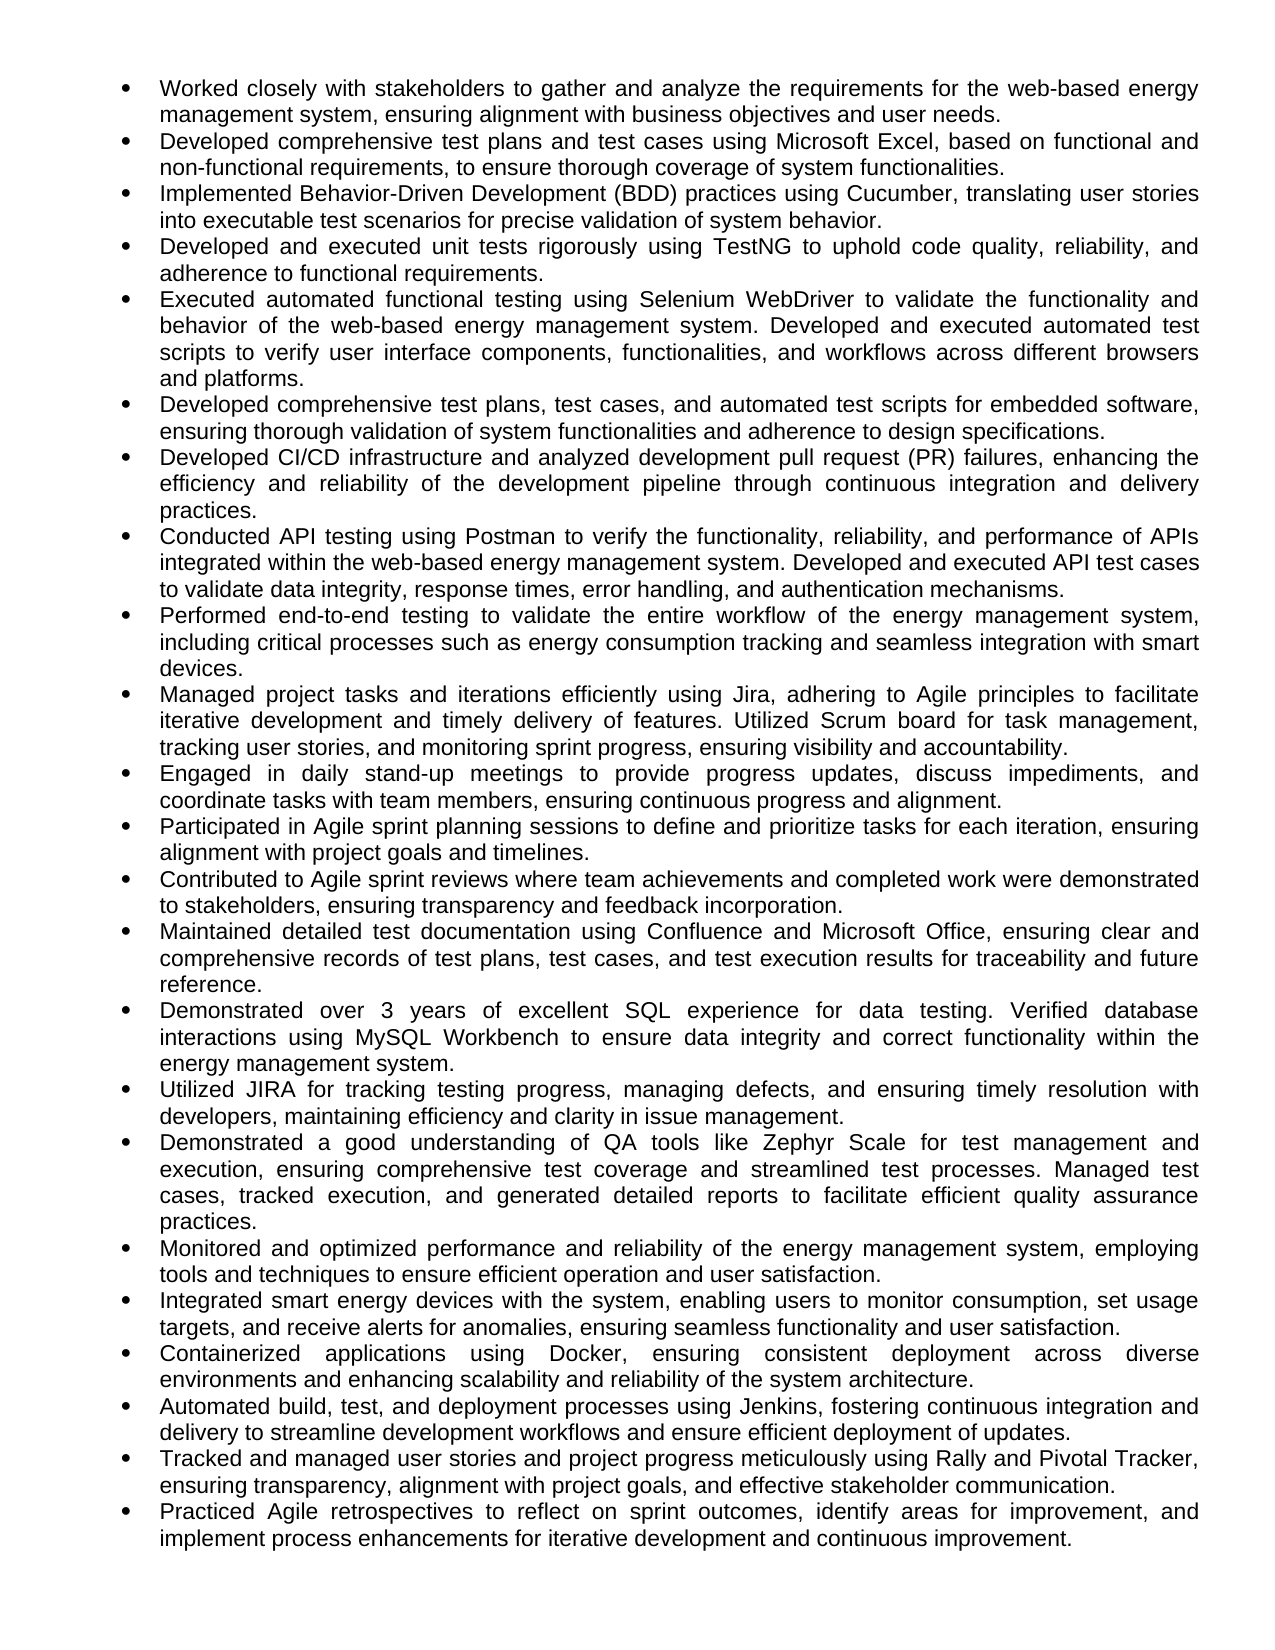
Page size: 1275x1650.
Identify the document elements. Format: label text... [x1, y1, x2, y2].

list Developed and executed unit tests rigorously using TestNG to uphold code quality, reliability, and adherence to functional requirements. [122, 233, 1200, 286]
list Utilized JIRA for tracking testing progress, managing defects, and ensuring timely resolution with developers, maintaining efficiency and clarity in issue management. [122, 1076, 1200, 1129]
list Tracked and managed user stories and project progress meticulously using Rally and Pivotal Tracker, ensuring transparency, alignment with project goals, and effective stakeholder communication. [122, 1445, 1200, 1498]
list Participated in Agile sprint planning sessions to define and prioritize tasks for each iteration, ensuring alignment with project goals and timelines. [122, 813, 1200, 866]
list Engaged in daily stand-up meetings to provide progress updates, discuss impediments, and coordinate tasks with team members, ensuring continuous progress and alignment. [122, 760, 1200, 813]
list Worked closely with stakeholders to gather and analyze the requirements for the web-based energy management system, ensuring alignment with business objectives and user needs. [122, 75, 1200, 128]
list Integrated smart energy devices with the system, enabling users to monitor consumption, set usage targets, and receive alerts for anomalies, ensuring seamless functionality and user satisfaction. [122, 1287, 1200, 1340]
list Conducted API testing using Postman to verify the functionality, reliability, and performance of APIs integrated within the web-based energy management system. Developed and executed API test cases to validate data integrity, response times, error handling, and authentication mechanisms. [122, 523, 1200, 602]
list Developed CI/CD infrastructure and analyzed development pull request (PR) failures, enhancing the efficiency and reliability of the development pipeline through continuous integration and delivery practices. [122, 444, 1200, 523]
list Contributed to Agile sprint reviews where team achievements and completed work were demonstrated to stakeholders, ensuring transparency and feedback incorporation. [122, 866, 1200, 918]
list Practiced Agile retrospectives to reflect on sprint outcomes, identify areas for improvement, and implement process enhancements for iterative development and continuous improvement. [122, 1498, 1200, 1551]
list Developed comprehensive test plans, test cases, and automated test scripts for embedded software, ensuring thorough validation of system functionalities and adherence to design specifications. [122, 391, 1200, 444]
list Executed automated functional testing using Selenium WebDriver to validate the functionality and behavior of the web-based energy management system. Developed and executed automated test scripts to verify user interface components, functionalities, and workflows across different browsers and platforms. [122, 286, 1200, 391]
list Performed end-to-end testing to validate the entire workflow of the energy management system, including critical processes such as energy consumption tracking and seamless integration with smart devices. [122, 602, 1200, 681]
list Containerized applications using Docker, ensuring consistent deployment across diverse environments and enhancing scalability and reliability of the system architecture. [122, 1340, 1200, 1393]
list Demonstrated over 3 years of excellent SQL experience for data testing. Verified database interactions using MySQL Workbench to ensure data integrity and correct functionality within the energy management system. [122, 997, 1200, 1076]
list Monitored and optimized performance and reliability of the energy management system, employing tools and techniques to ensure efficient operation and user satisfaction. [122, 1234, 1200, 1287]
list Automated build, test, and deployment processes using Jenkins, fostering continuous integration and delivery to streamline development workflows and ensure efficient deployment of updates. [122, 1393, 1200, 1445]
list Demonstrated a good understanding of QA tools like Zephyr Scale for test management and execution, ensuring comprehensive test coverage and streamlined test processes. Managed test cases, tracked execution, and generated detailed reports to facilitate efficient quality assurance practices. [122, 1129, 1200, 1234]
list Managed project tasks and iterations efficiently using Jira, adhering to Agile principles to facilitate iterative development and timely delivery of features. Utilized Scrum board for task management, tracking user stories, and monitoring sprint progress, ensuring visibility and accountability. [122, 681, 1200, 760]
list Implemented Behavior-Driven Development (BDD) practices using Cucumber, translating user stories into executable test scenarios for precise validation of system behavior. [122, 180, 1200, 233]
list Maintained detailed test documentation using Confluence and Microsoft Office, ensuring clear and comprehensive records of test plans, test cases, and test execution results for traceability and future reference. [122, 918, 1200, 997]
list Developed comprehensive test plans and test cases using Microsoft Excel, based on functional and non-functional requirements, to ensure thorough coverage of system functionalities. [122, 128, 1200, 180]
